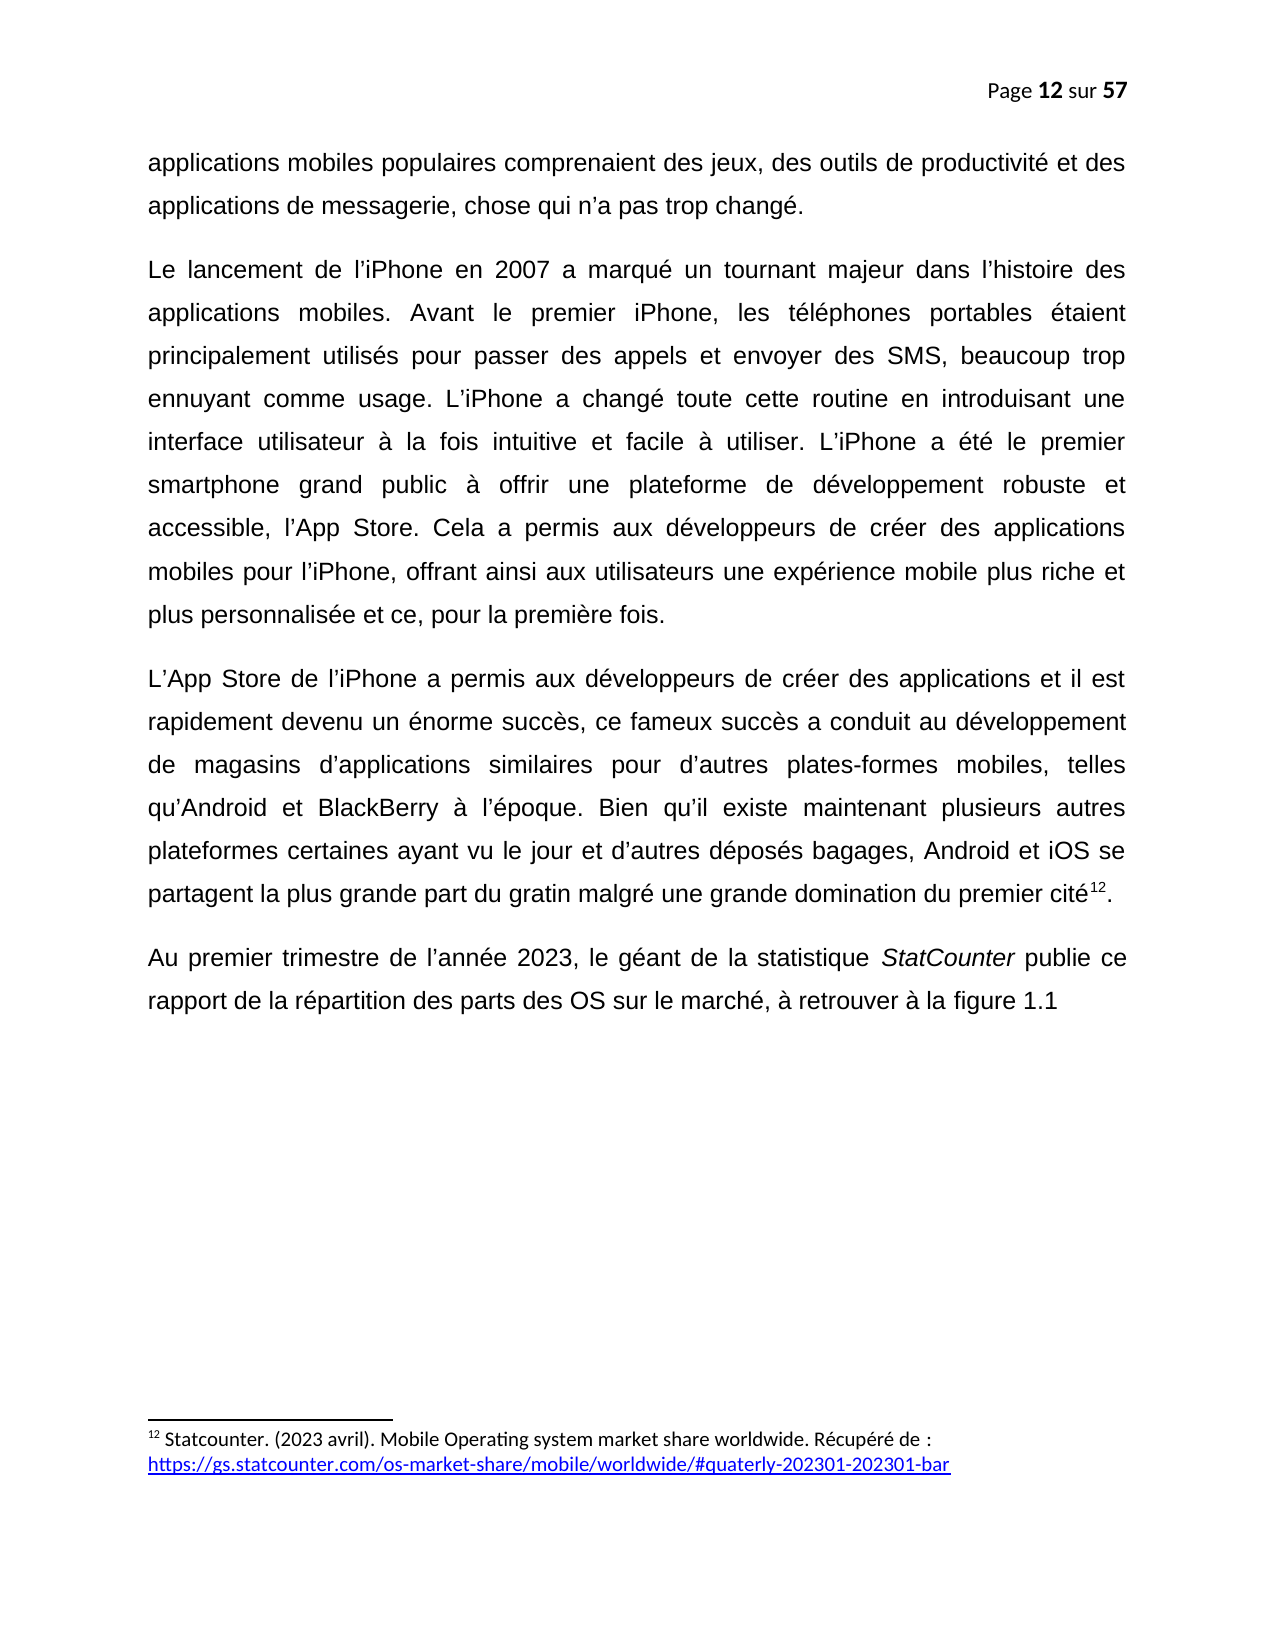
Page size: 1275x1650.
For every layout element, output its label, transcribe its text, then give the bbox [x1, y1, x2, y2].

text Le lancement de l’iPhone en 2007 a marqué un tournant majeur dans l’histoire des applications mobiles. Avant le premier iPhone, les téléphones portables étaient principalement utilisés pour passer des appels et envoyer des SMS, beaucoup trop ennuyant comme usage. L’iPhone a changé toute cette routine en introduisant une interface utilisateur à la fois intuitive et facile à utiliser. L’iPhone a été le premier smartphone grand public à offrir une plateforme de développement robuste et accessible, l’App Store. Cela a permis aux développeurs de créer des applications mobiles pour l’iPhone, offrant ainsi aux utilisateurs une expérience mobile plus riche et plus personnalisée et ce, pour la première fois. [148, 255, 1127, 628]
text L’App Store de l’iPhone a permis aux développeurs de créer des applications et il est rapidement devenu un énorme succès, ce fameux succès a conduit au développement de magasins d’applications similaires pour d’autres plates-formes mobiles, telles qu’Android et BlackBerry à l’époque. Bien qu’il existe maintenant plusieurs autres plateformes certaines ayant vu le jour et d’autres déposés bagages, Android et iOS se partagent la plus grande part du gratin malgré une grande domination du premier cité. [148, 664, 1127, 908]
text Au premier trimestre de l’année 2023, le géant de la statistique StatCounter publie ce rapport de la répartition des parts des OS sur le marché, à retrouver à la figure 1.1 [148, 943, 1127, 1015]
